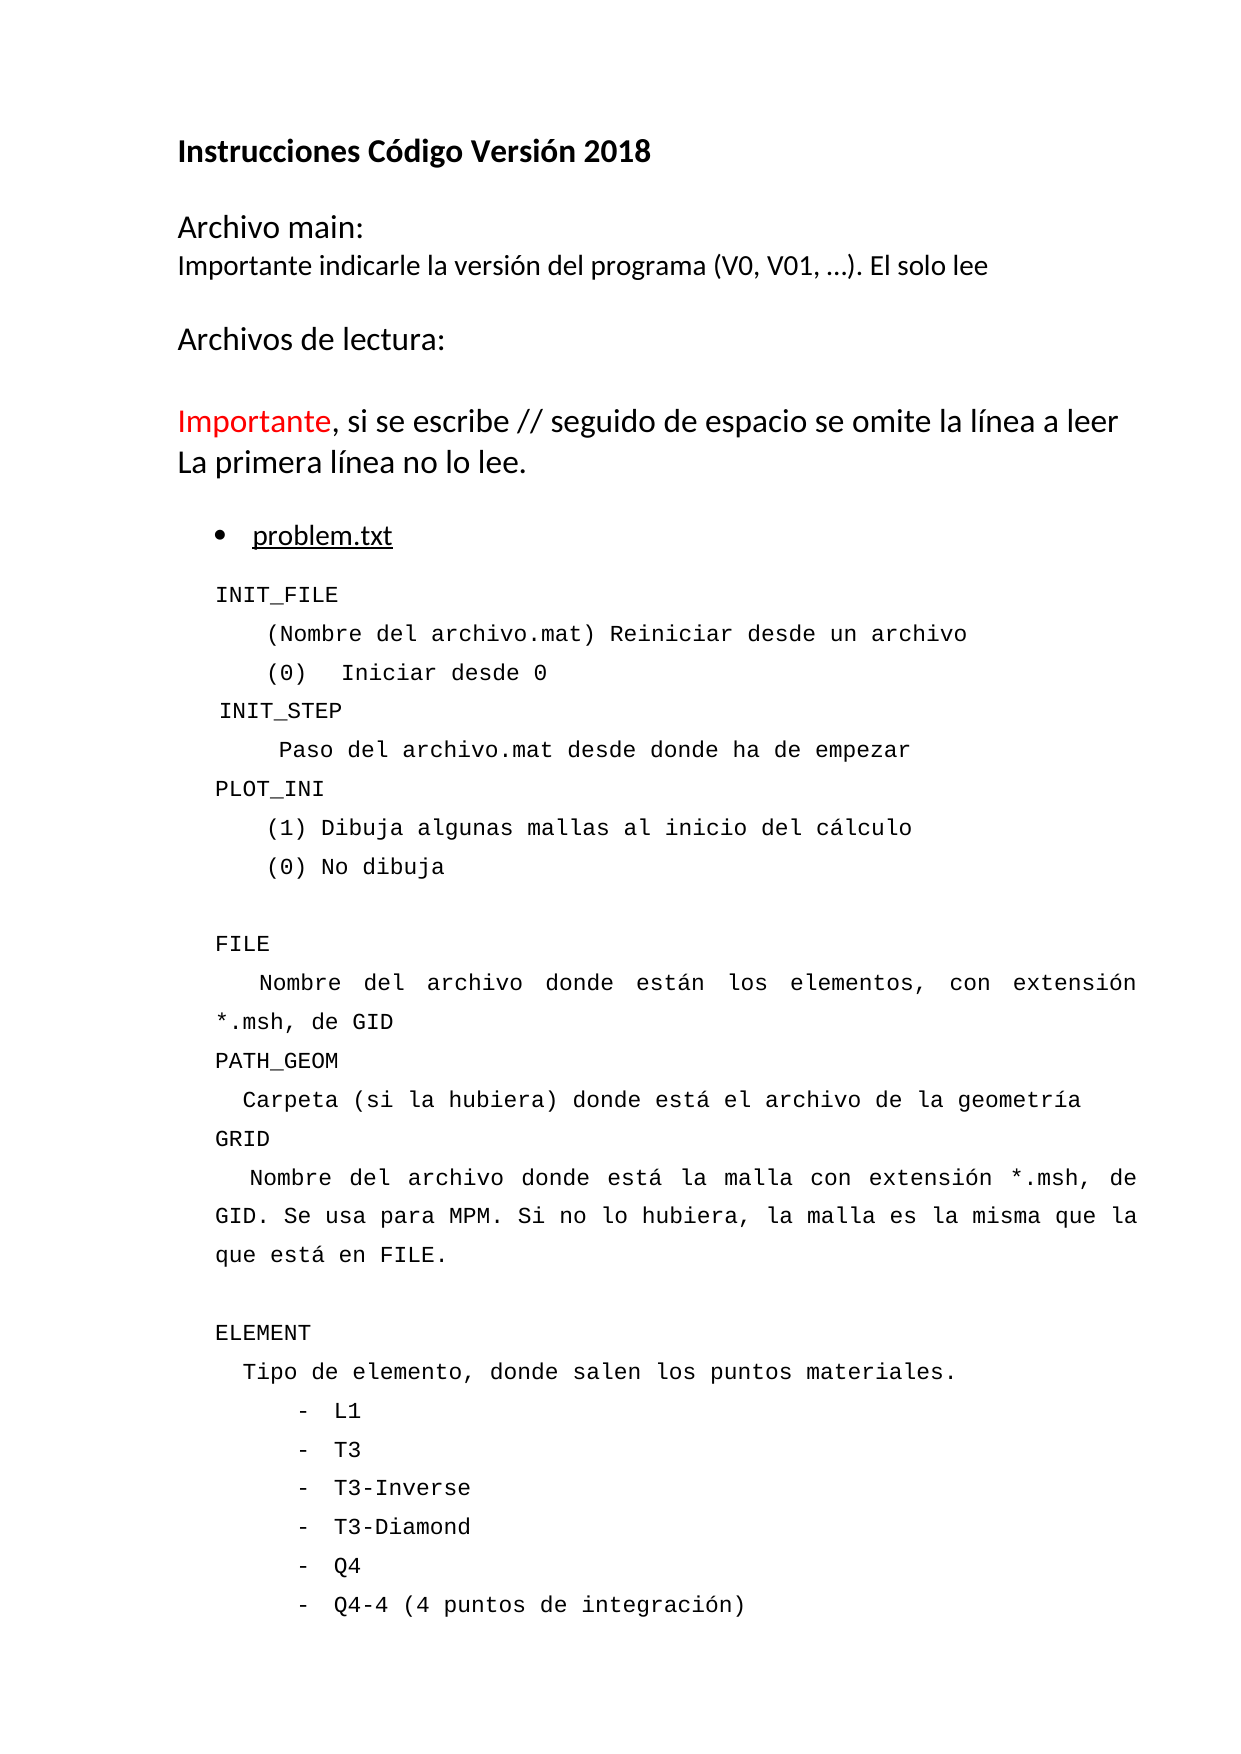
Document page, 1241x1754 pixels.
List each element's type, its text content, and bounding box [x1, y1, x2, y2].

text FILE [215, 933, 1138, 959]
text INIT_FILE [215, 583, 1138, 609]
text Archivo main: [177, 206, 1138, 247]
text PATH_GEOM [215, 1049, 1138, 1075]
list Q4 [296, 1554, 1138, 1580]
text Archivos de lectura: [177, 318, 1138, 359]
list Iniciar desde 0 [266, 661, 1138, 687]
text Carpeta (si la hubiera) donde está el archivo de la geometría [215, 1088, 1138, 1114]
list Q4-4 (4 puntos de integración) [296, 1593, 1138, 1619]
text Tipo de elemento, donde salen los puntos materiales. [215, 1360, 1138, 1386]
text PLOT_INI [215, 777, 1138, 803]
text ELEMENT [215, 1321, 1138, 1347]
list T3 [296, 1438, 1138, 1464]
text (1) Dibuja algunas mallas al inicio del cálculo [266, 816, 1138, 842]
text Instrucciones Código Versión 2018 [177, 130, 1138, 171]
text (Nombre del archivo.mat) Reiniciar desde un archivo [266, 622, 1138, 648]
text Nombre del archivo donde está la malla con extensión *.msh, de GID. Se usa para MPM. Si no lo hubiera, la malla es la misma que la que está en FILE. [215, 1166, 1138, 1269]
text Importante, si se escribe // seguido de espacio se omite la línea a leer [177, 400, 1138, 441]
text Paso del archivo.mat desde donde ha de empezar [177, 738, 1138, 764]
list T3-Inverse [296, 1477, 1138, 1503]
text Importante indicarle la versión del programa (V0, V01, …). El solo lee [177, 247, 1138, 283]
text (0) No dibuja [266, 855, 1138, 881]
text GRID [215, 1127, 1138, 1153]
list problem.txt [215, 517, 1138, 553]
text La primera línea no lo lee. [177, 441, 1138, 481]
list T3-Diamond [296, 1516, 1138, 1542]
text INIT_STEP [177, 700, 1138, 726]
text Nombre del archivo donde están los elementos, con extensión *.msh, de GID [215, 972, 1138, 1036]
list L1 [296, 1399, 1138, 1425]
